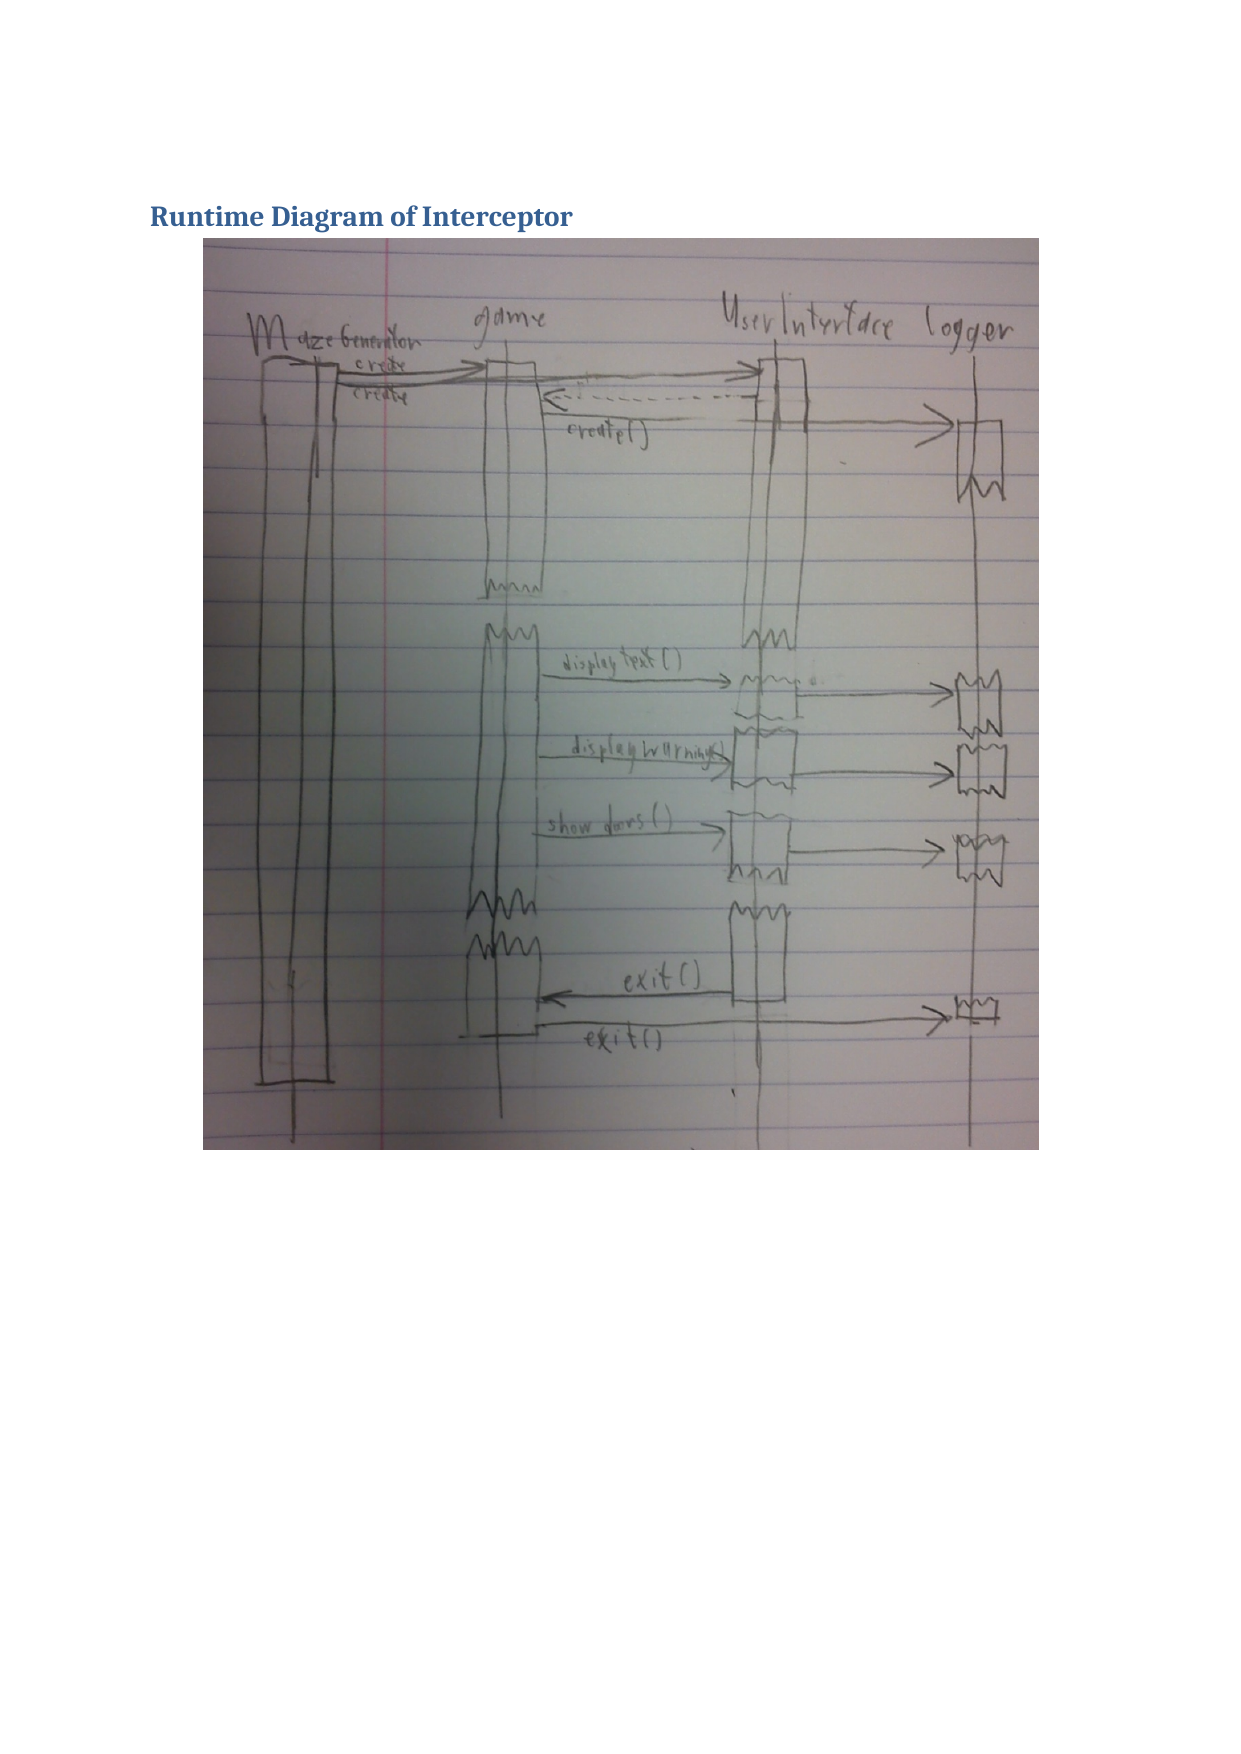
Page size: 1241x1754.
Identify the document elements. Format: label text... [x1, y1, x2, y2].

picture [203, 238, 1039, 1150]
subtitle Runtime Diagram of Interceptor [150, 200, 1090, 233]
